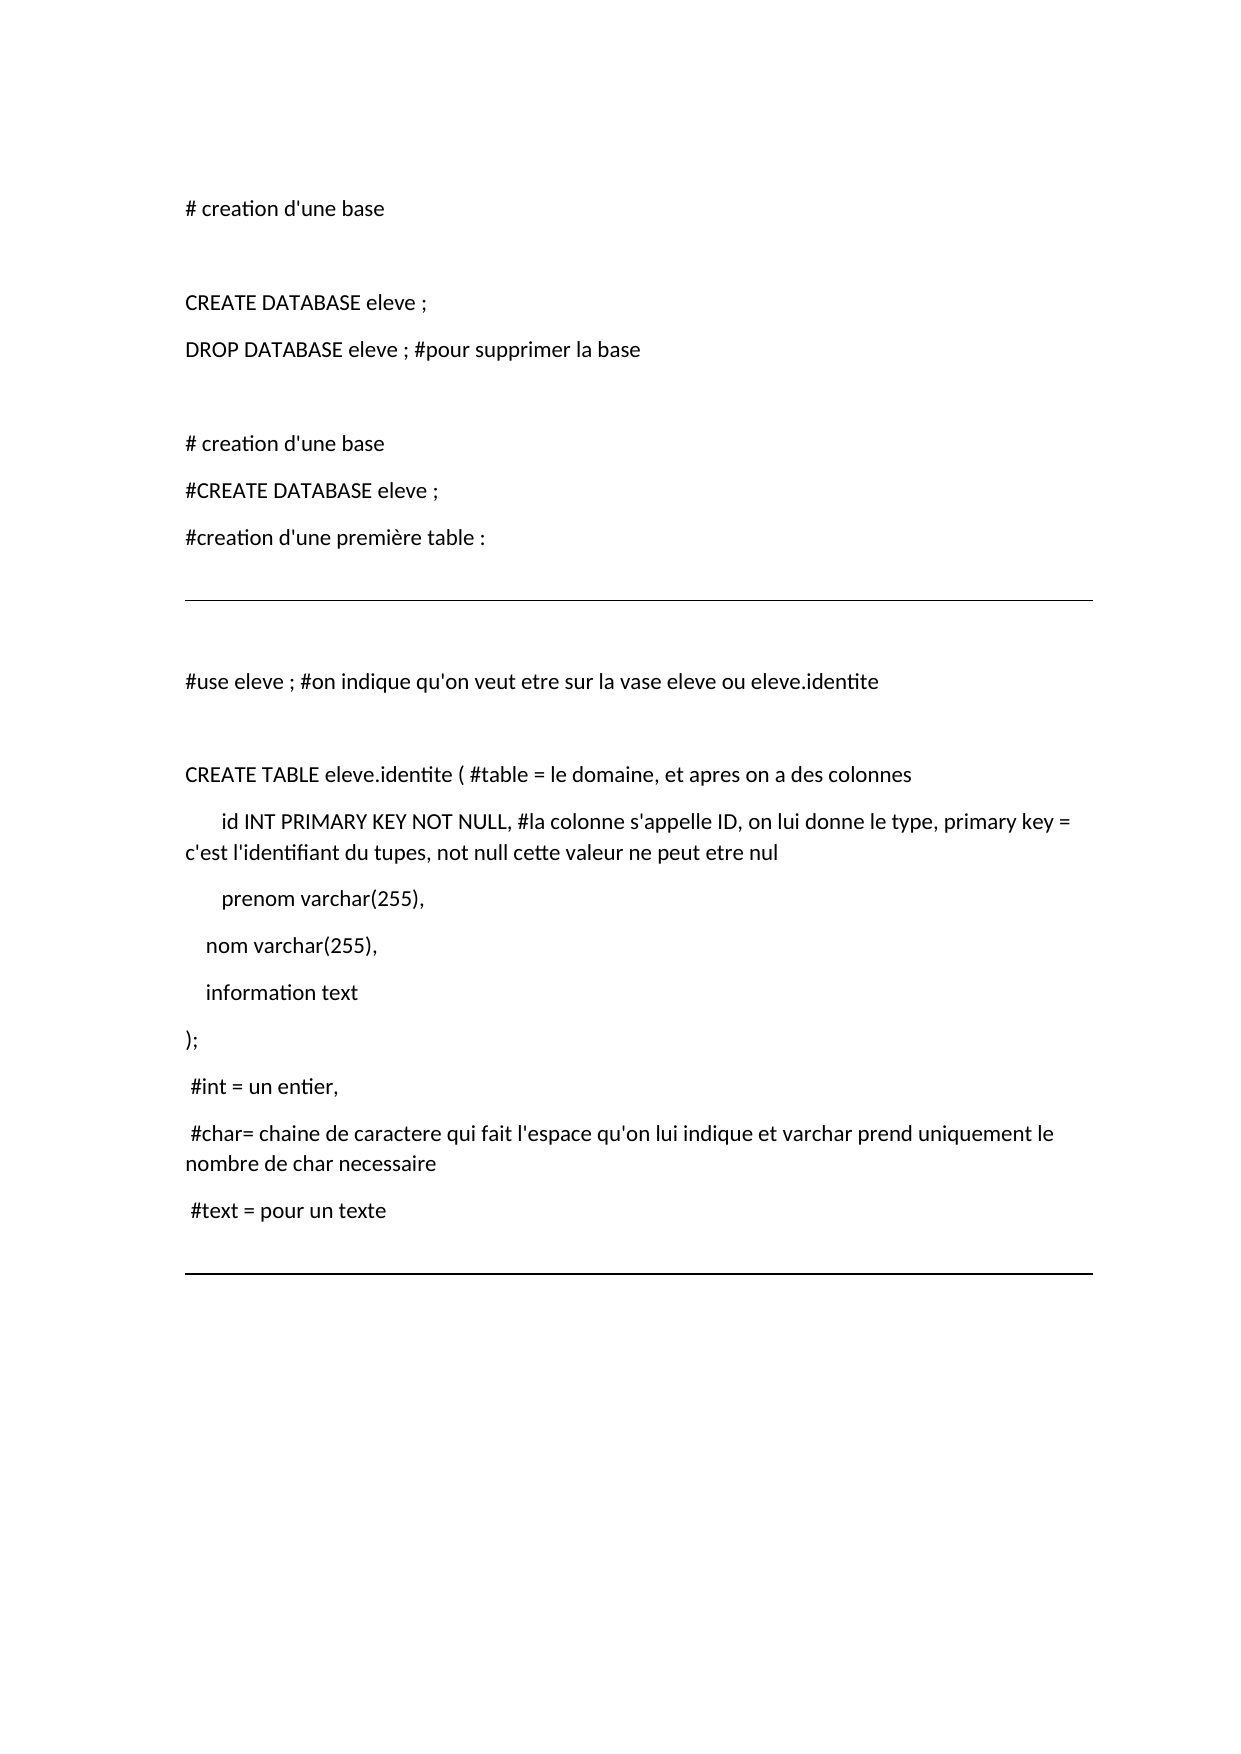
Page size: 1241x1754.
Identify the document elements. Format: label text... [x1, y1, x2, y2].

text #creation d'une première table : [185, 523, 1093, 551]
text nom varchar(255), [185, 931, 1093, 959]
text # creation d'une base [185, 194, 1093, 222]
text #int = un entier, [185, 1072, 1093, 1100]
text information text [185, 978, 1093, 1006]
text id INT PRIMARY KEY NOT NULL, #la colonne s'appelle ID, on lui donne le type, primary key = c'est l'identifiant du tupes, not null cette valeur ne peut etre nul [185, 807, 1093, 866]
text # creation d'une base [185, 429, 1093, 457]
text #text = pour un texte [185, 1196, 1093, 1224]
text CREATE TABLE eleve.identite ( #table = le domaine, et apres on a des colonnes [185, 761, 1093, 789]
text ); [185, 1025, 1093, 1053]
text CREATE DATABASE eleve ; [185, 288, 1093, 316]
text #char= chaine de caractere qui fait l'espace qu'on lui indique et varchar prend uniquement le nombre de char necessaire [185, 1119, 1093, 1177]
text #CREATE DATABASE eleve ; [185, 476, 1093, 504]
text #use eleve ; #on indique qu'on veut etre sur la vase eleve ou eleve.identite [185, 667, 1093, 695]
text prenom varchar(255), [185, 884, 1093, 913]
text DROP DATABASE eleve ; #pour supprimer la base [185, 335, 1093, 363]
